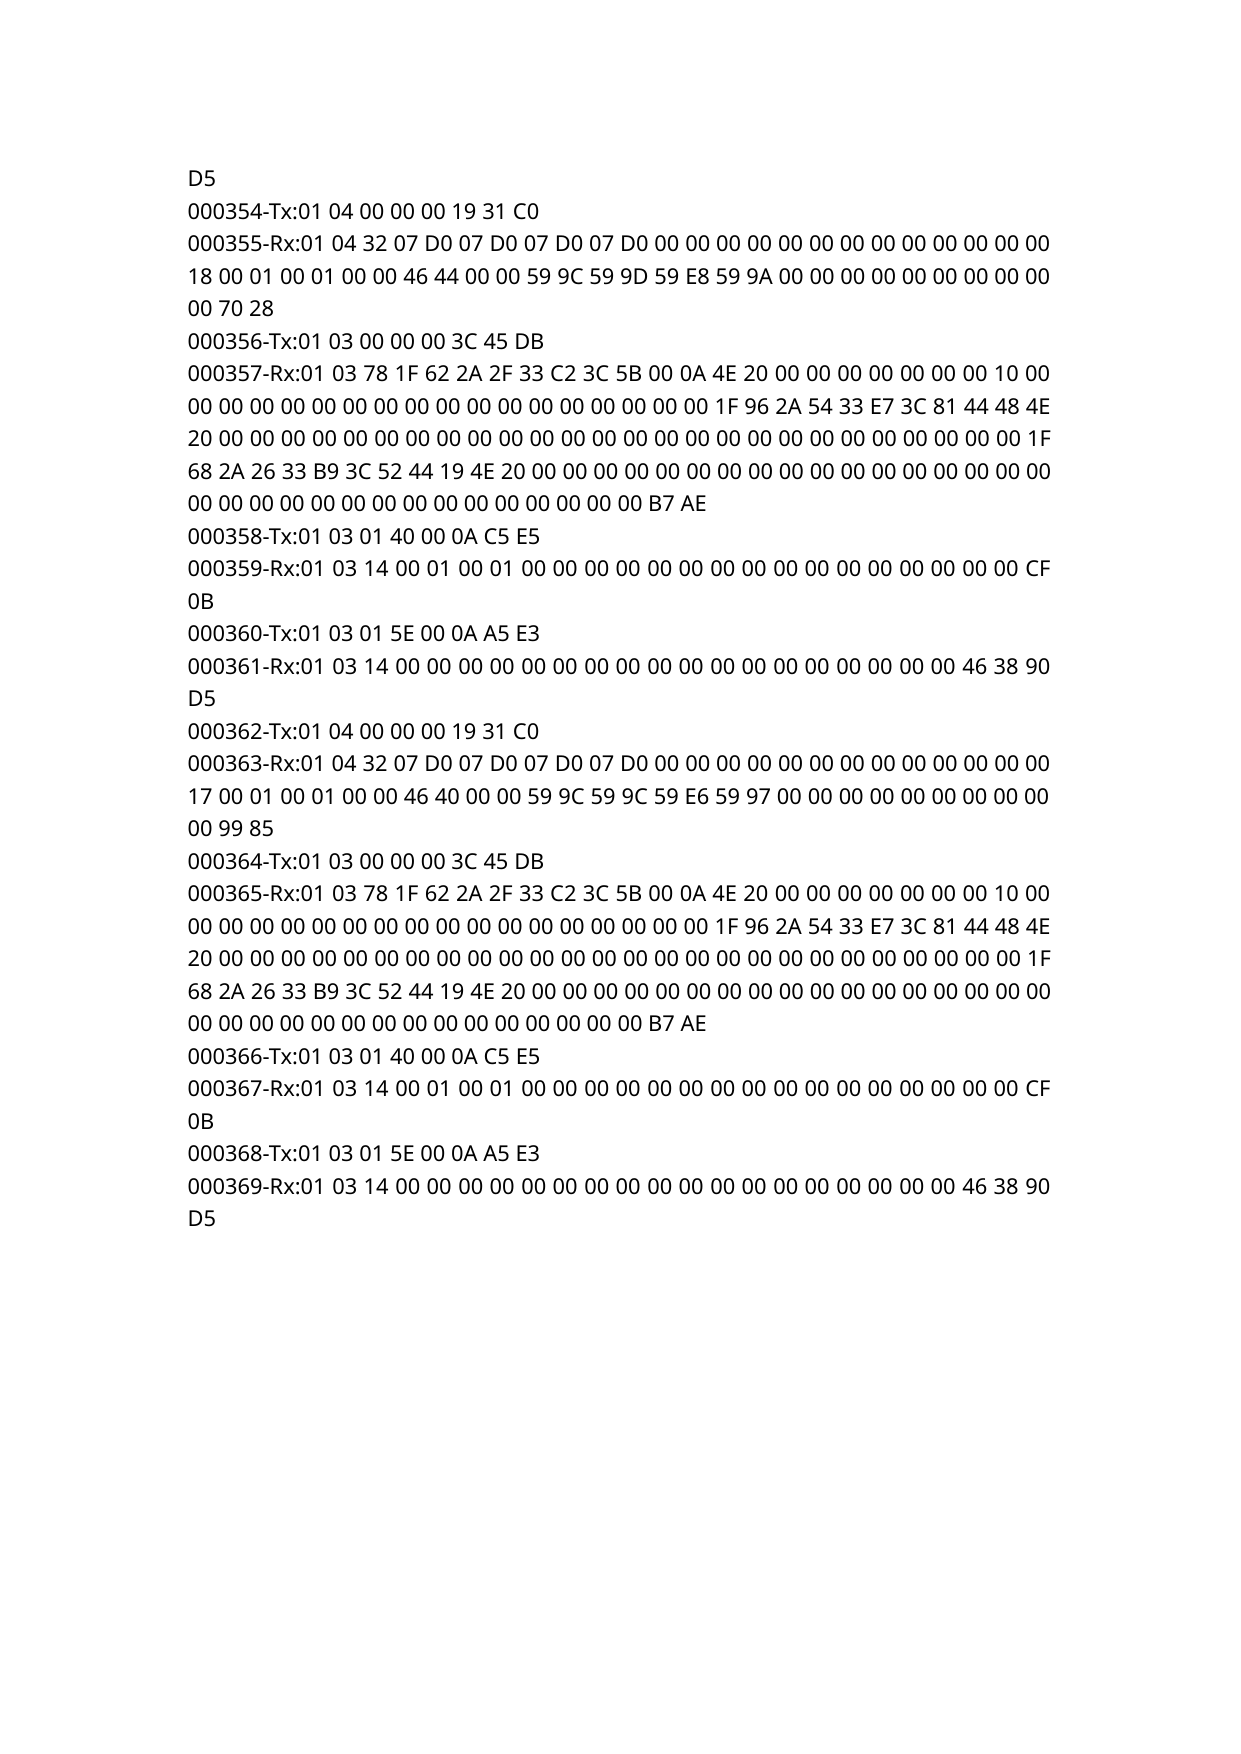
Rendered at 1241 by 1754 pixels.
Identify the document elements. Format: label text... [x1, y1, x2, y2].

text 000359-Rx:01 03 14 00 01 00 01 00 00 00 00 00 00 00 00 00 00 00 00 00 00 00 00 CF 0B [187, 552, 1053, 617]
text 000357-Rx:01 03 78 1F 62 2A 2F 33 C2 3C 5B 00 0A 4E 20 00 00 00 00 00 00 00 10 00 00 00 00 00 00 00 00 00 00 00 00 00 00 00 00 00 00 1F 96 2A 54 33 E7 3C 81 44 48 4E 20 00 00 00 00 00 00 00 00 00 00 00 00 00 00 00 00 00 00 00 00 00 00 00 00 00 00 1F 68 2A 26 33 B9 3C 52 44 19 4E 20 00 00 00 00 00 00 00 00 00 00 00 00 00 00 00 00 00 00 00 00 00 00 00 00 00 00 00 00 00 00 00 00 B7 AE [187, 357, 1053, 519]
text 000364-Tx:01 03 00 00 00 3C 45 DB [187, 844, 1053, 877]
text 000363-Rx:01 04 32 07 D0 07 D0 07 D0 07 D0 00 00 00 00 00 00 00 00 00 00 00 00 00 17 00 01 00 01 00 00 46 40 00 00 59 9C 59 9C 59 E6 59 97 00 00 00 00 00 00 00 00 00 00 99 85 [187, 747, 1053, 844]
text 000354-Tx:01 04 00 00 00 19 31 C0 [187, 194, 1053, 227]
text 000362-Tx:01 04 00 00 00 19 31 C0 [187, 714, 1053, 747]
text 000361-Rx:01 03 14 00 00 00 00 00 00 00 00 00 00 00 00 00 00 00 00 00 00 46 38 90 D5 [187, 649, 1053, 714]
text 000366-Tx:01 03 01 40 00 0A C5 E5 [187, 1039, 1053, 1072]
text 000360-Tx:01 03 01 5E 00 0A A5 E3 [187, 617, 1053, 649]
text 000355-Rx:01 04 32 07 D0 07 D0 07 D0 07 D0 00 00 00 00 00 00 00 00 00 00 00 00 00 18 00 01 00 01 00 00 46 44 00 00 59 9C 59 9D 59 E8 59 9A 00 00 00 00 00 00 00 00 00 00 70 28 [187, 227, 1053, 324]
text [187, 162, 1053, 194]
text 000358-Tx:01 03 01 40 00 0A C5 E5 [187, 519, 1053, 552]
text 000365-Rx:01 03 78 1F 62 2A 2F 33 C2 3C 5B 00 0A 4E 20 00 00 00 00 00 00 00 10 00 00 00 00 00 00 00 00 00 00 00 00 00 00 00 00 00 00 1F 96 2A 54 33 E7 3C 81 44 48 4E 20 00 00 00 00 00 00 00 00 00 00 00 00 00 00 00 00 00 00 00 00 00 00 00 00 00 00 1F 68 2A 26 33 B9 3C 52 44 19 4E 20 00 00 00 00 00 00 00 00 00 00 00 00 00 00 00 00 00 00 00 00 00 00 00 00 00 00 00 00 00 00 00 00 B7 AE [187, 877, 1053, 1039]
text 000356-Tx:01 03 00 00 00 3C 45 DB [187, 324, 1053, 357]
text 000367-Rx:01 03 14 00 01 00 01 00 00 00 00 00 00 00 00 00 00 00 00 00 00 00 00 CF 0B [187, 1072, 1053, 1137]
text 000369-Rx:01 03 14 00 00 00 00 00 00 00 00 00 00 00 00 00 00 00 00 00 00 46 38 90 D5 [187, 1169, 1053, 1234]
text 000368-Tx:01 03 01 5E 00 0A A5 E3 [187, 1137, 1053, 1169]
